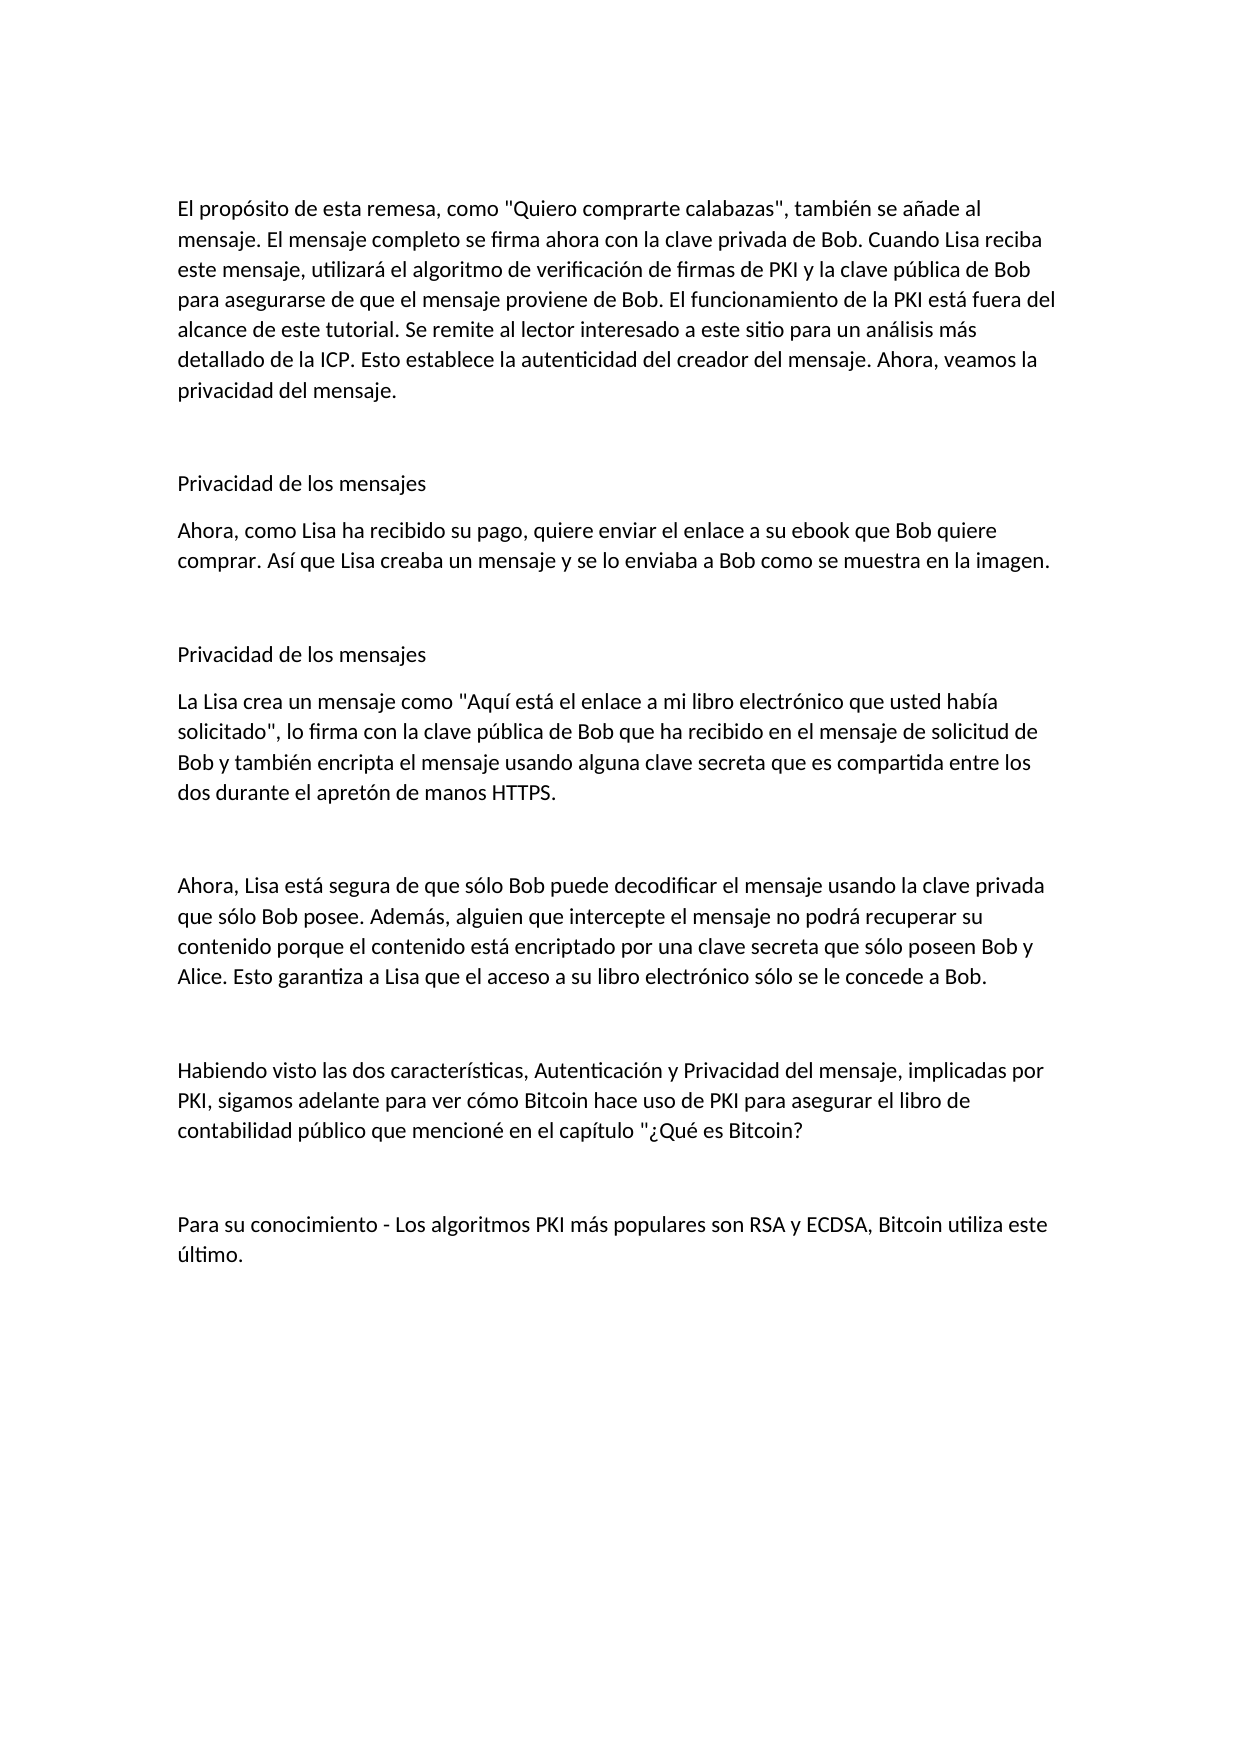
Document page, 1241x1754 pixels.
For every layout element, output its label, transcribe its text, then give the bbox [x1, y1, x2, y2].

text Ahora, como Lisa ha recibido su pago, quiere enviar el enlace a su ebook que Bob quiere comprar. Así que Lisa creaba un mensaje y se lo enviaba a Bob como se muestra en la imagen. [177, 516, 1063, 574]
text El propósito de esta remesa, como "Quiero comprarte calabazas", también se añade al mensaje. El mensaje completo se firma ahora con la clave privada de Bob. Cuando Lisa reciba este mensaje, utilizará el algoritmo de verificación de firmas de PKI y la clave pública de Bob para asegurarse de que el mensaje proviene de Bob. El funcionamiento de la PKI está fuera del alcance de este tutorial. Se remite al lector interesado a este sitio para un análisis más detallado de la ICP. Esto establece la autenticidad del creador del mensaje. Ahora, veamos la privacidad del mensaje. [177, 194, 1063, 404]
text Privacidad de los mensajes [177, 469, 1063, 497]
text Ahora, Lisa está segura de que sólo Bob puede decodificar el mensaje usando la clave privada que sólo Bob posee. Además, alguien que intercepte el mensaje no podrá recuperar su contenido porque el contenido está encriptado por una clave secreta que sólo poseen Bob y Alice. Esto garantiza a Lisa que el acceso a su libro electrónico sólo se le concede a Bob. [177, 872, 1063, 990]
text Privacidad de los mensajes [177, 640, 1063, 668]
text La Lisa crea un mensaje como "Aquí está el enlace a mi libro electrónico que usted había solicitado", lo firma con la clave pública de Bob que ha recibido en el mensaje de solicitud de Bob y también encripta el mensaje usando alguna clave secreta que es compartida entre los dos durante el apretón de manos HTTPS. [177, 687, 1063, 806]
text Para su conocimiento - Los algoritmos PKI más populares son RSA y ECDSA, Bitcoin utiliza este último. [177, 1210, 1063, 1268]
text Habiendo visto las dos características, Autenticación y Privacidad del mensaje, implicadas por PKI, sigamos adelante para ver cómo Bitcoin hace uso de PKI para asegurar el libro de contabilidad público que mencioné en el capítulo "¿Qué es Bitcoin? [177, 1056, 1063, 1144]
